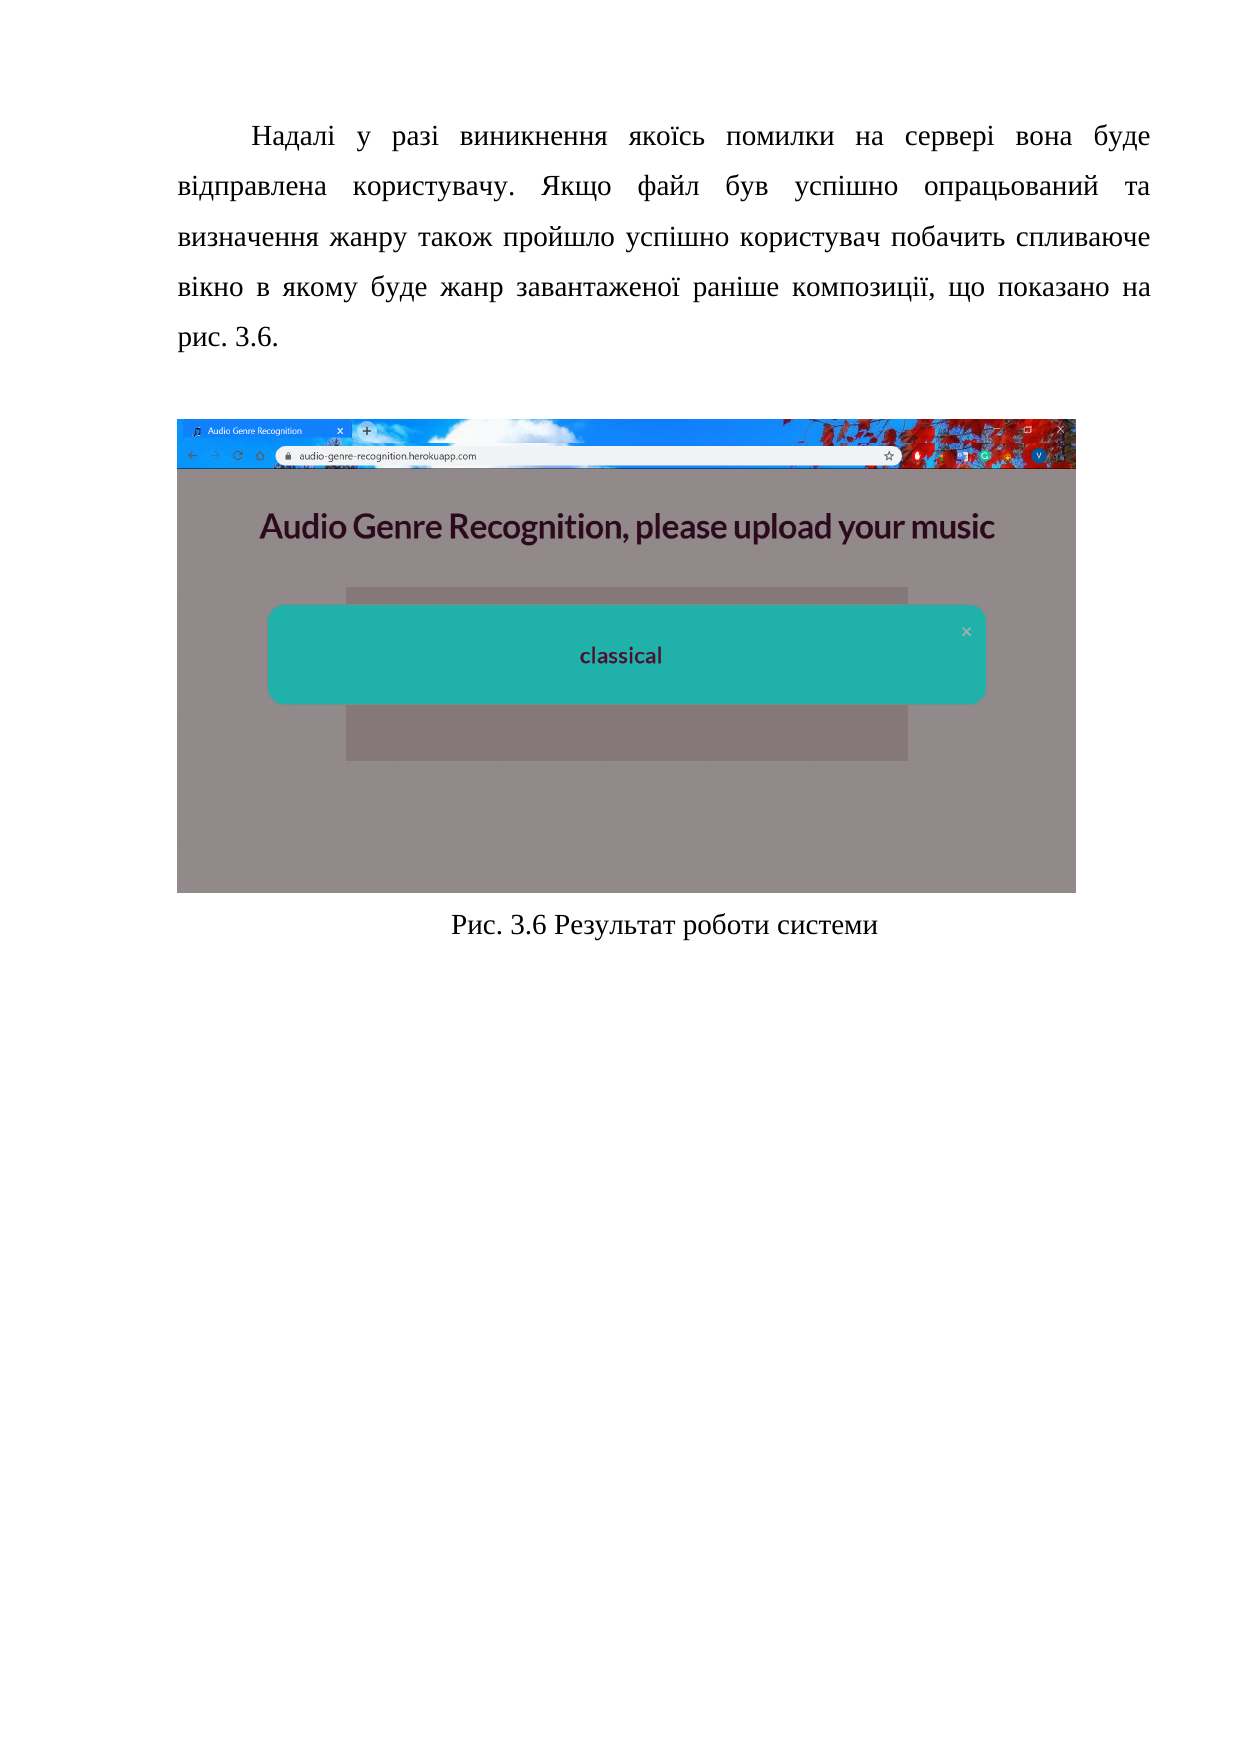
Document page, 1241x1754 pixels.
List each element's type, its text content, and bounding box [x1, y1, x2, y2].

text Рис. 3.6 Результат роботи системи [177, 907, 1152, 941]
text Надалі у разі виникнення якоїсь помилки на сервері вона буде відправлена користувачу. Якщо файл був успішно опрацьований та визначення жанру також пройшло успішно користувач побачить спливаюче вікно в якому буде жанр завантаженої раніше композиції, що показано на рис. 3.6. [177, 118, 1152, 353]
picture [177, 419, 1076, 893]
